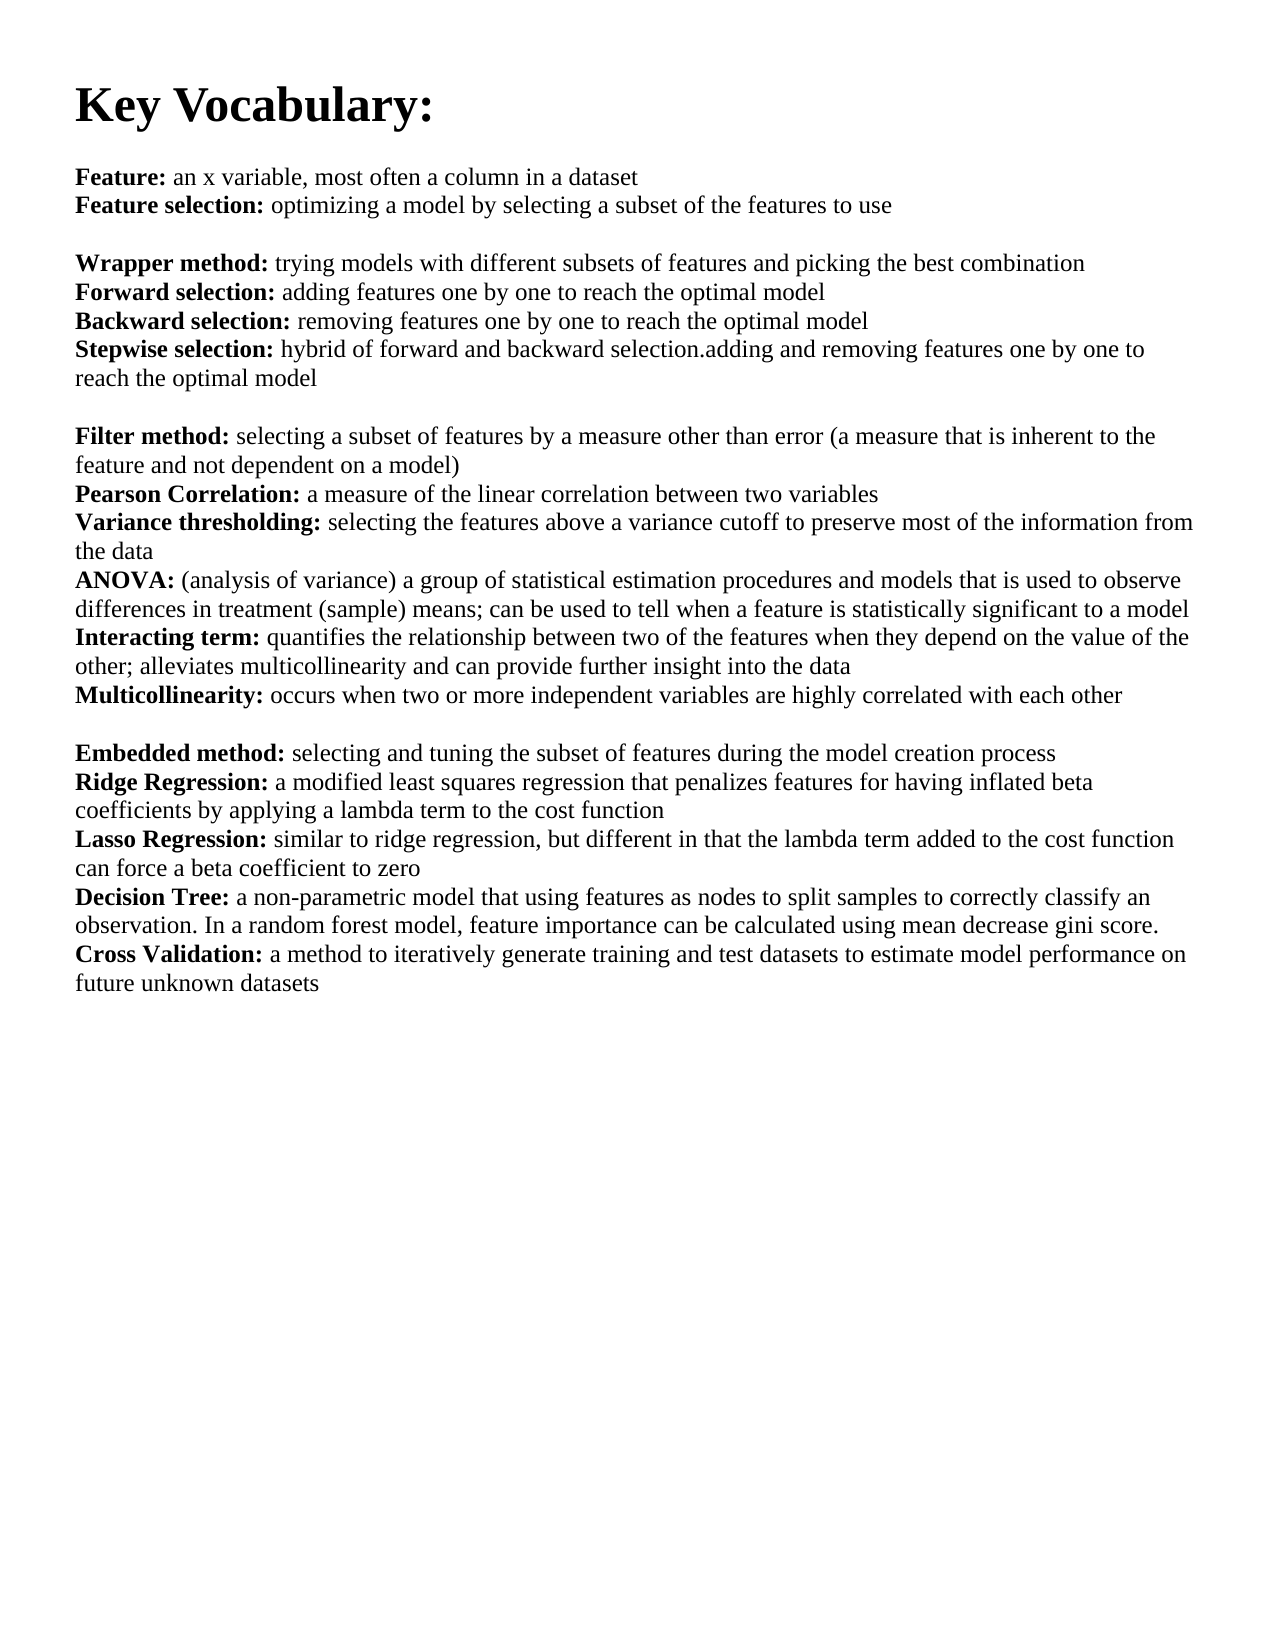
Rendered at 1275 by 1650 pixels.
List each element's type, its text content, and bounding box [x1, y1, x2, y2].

text Key Vocabulary: [75, 75, 1200, 132]
text Embedded method: selecting and tuning the subset of features during the model creation process Ridge Regression: a modified least squares regression that penalizes features for having inflated beta coefficients by applying a lambda term to the cost function Lasso Regression: similar to ridge regression, but different in that the lambda term added to the cost function can force a beta coefficient to zero Decision Tree: a non-parametric model that using features as nodes to split samples to correctly classify an observation. In a random forest model, feature importance can be calculated using mean decrease gini score. Cross Validation: a method to iteratively generate training and test datasets to estimate model performance on future unknown datasets [75, 738, 1200, 997]
text Wrapper method: trying models with different subsets of features and picking the best combination Forward selection: adding features one by one to reach the optimal model Backward selection: removing features one by one to reach the optimal model Stepwise selection: hybrid of forward and backward selection.adding and removing features one by one to reach the optimal model [75, 248, 1200, 392]
text Feature: an x variable, most often a column in a dataset Feature selection: optimizing a model by selecting a subset of the features to use [75, 162, 1200, 219]
text Filter method: selecting a subset of features by a measure other than error (a measure that is inherent to the feature and not dependent on a model) Pearson Correlation: a measure of the linear correlation between two variables Variance thresholding: selecting the features above a variance cutoff to preserve most of the information from the data ANOVA: (analysis of variance) a group of statistical estimation procedures and models that is used to observe differences in treatment (sample) means; can be used to tell when a feature is statistically significant to a model Interacting term: quantifies the relationship between two of the features when they depend on the value of the other; alleviates multicollinearity and can provide further insight into the data Multicollinearity: occurs when two or more independent variables are highly correlated with each other [75, 421, 1200, 709]
